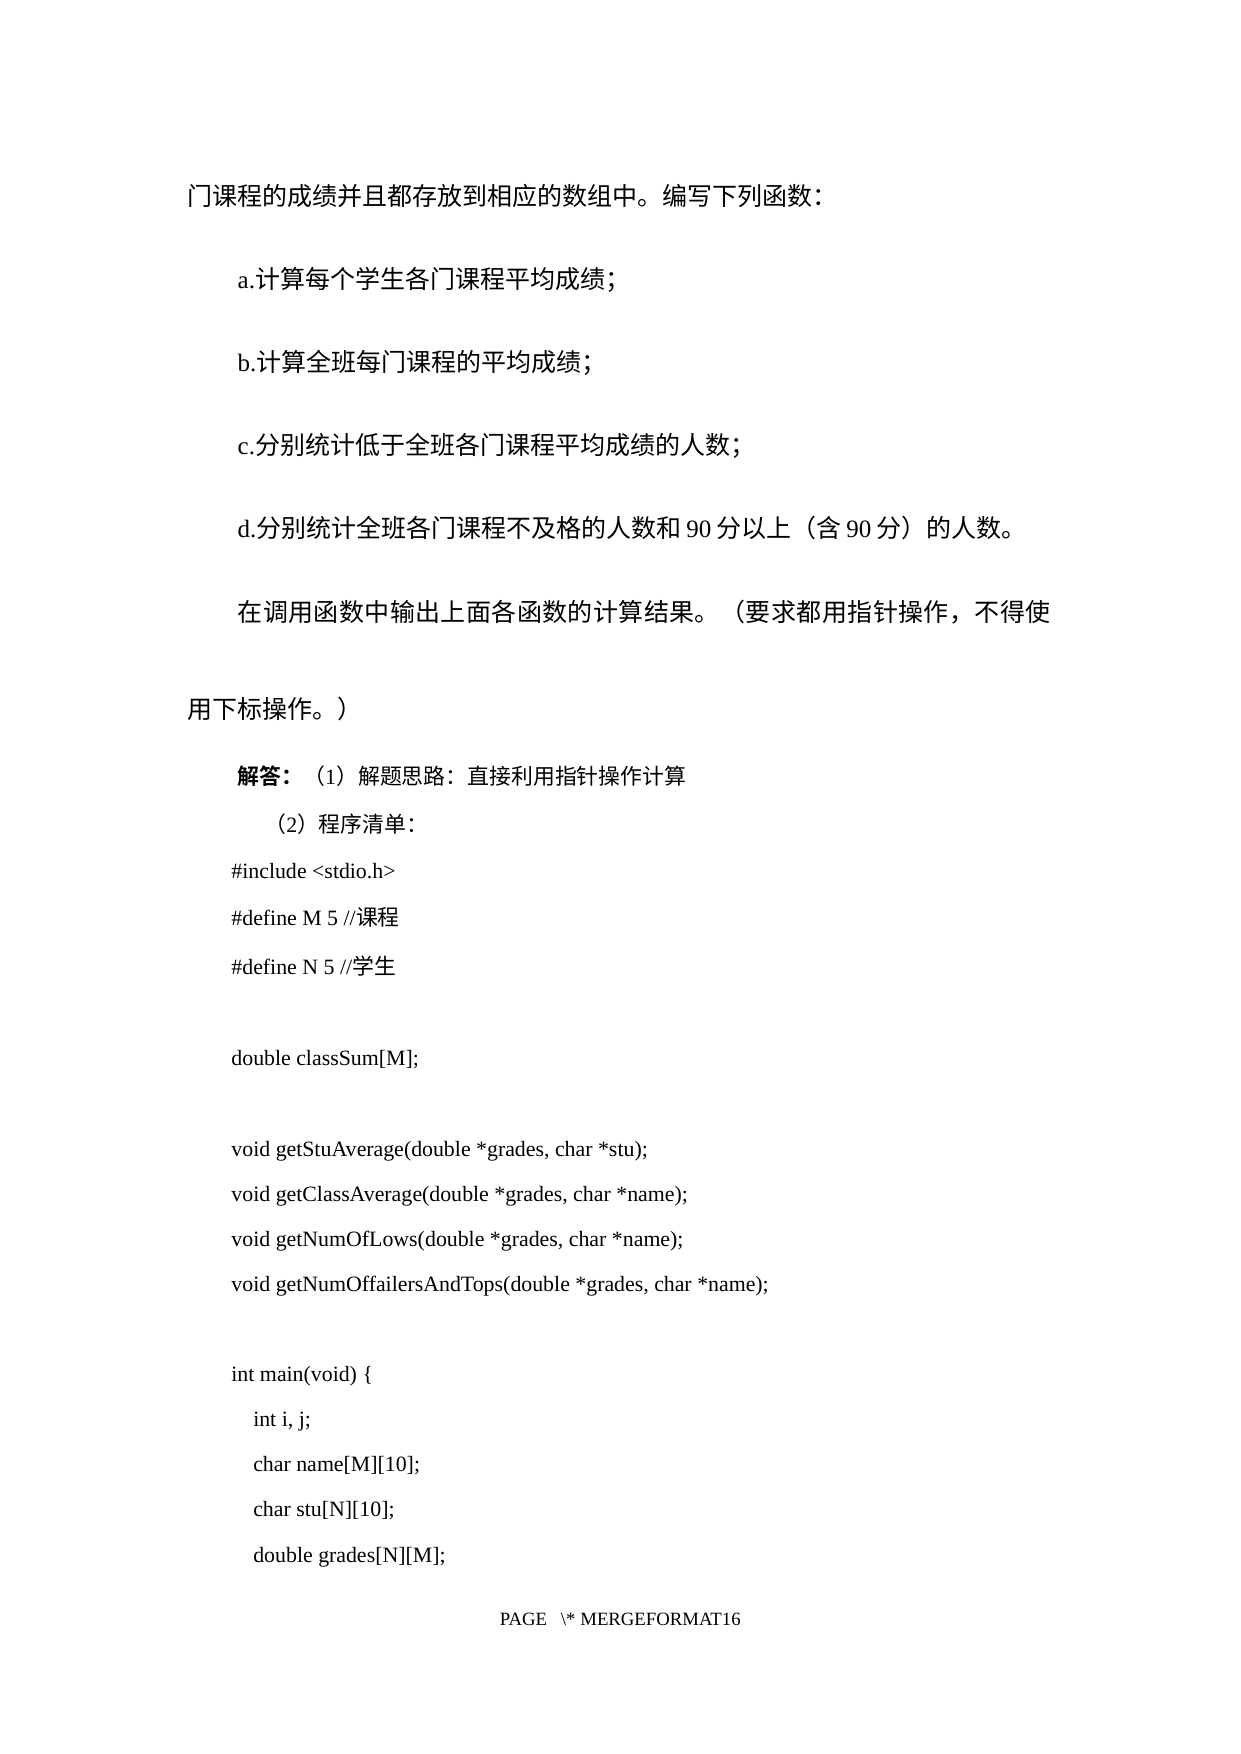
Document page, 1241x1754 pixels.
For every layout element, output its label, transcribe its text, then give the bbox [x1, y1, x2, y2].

text #define N 5 //学生 [187, 948, 1053, 981]
text char stu[N][10]; [187, 1493, 1053, 1525]
text int i, j; [187, 1403, 1053, 1435]
text c.分别统计低于全班各门课程平均成绩的人数； [187, 411, 1053, 476]
text int main(void) { [187, 1357, 1053, 1390]
text b.计算全班每门课程的平均成绩； [187, 328, 1053, 393]
text #include <stdio.h> [187, 855, 1053, 887]
text char name[M][10]; [187, 1448, 1053, 1480]
text 解答：（1）解题思路：直接利用指针操作计算 [187, 758, 1053, 791]
text double classSum[M]; [187, 1042, 1053, 1074]
text void getNumOffailersAndTops(double *grades, char *name); [187, 1267, 1053, 1300]
text 在调用函数中输出上面各函数的计算结果。（要求都用指针操作，不得使用下标操作。） [187, 578, 1053, 740]
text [187, 162, 1053, 227]
text a.计算每个学生各门课程平均成绩； [187, 245, 1053, 310]
text void getClassAverage(double *grades, char *name); [187, 1177, 1053, 1209]
text （2）程序清单： [187, 807, 1053, 839]
text d.分别统计全班各门课程不及格的人数和90分以上（含90分）的人数。 [187, 494, 1053, 559]
text void getStuAverage(double *grades, char *stu); [187, 1132, 1053, 1164]
text #define M 5 //课程 [187, 900, 1053, 932]
text double grades[N][M]; [187, 1538, 1053, 1570]
text void getNumOfLows(double *grades, char *name); [187, 1222, 1053, 1255]
